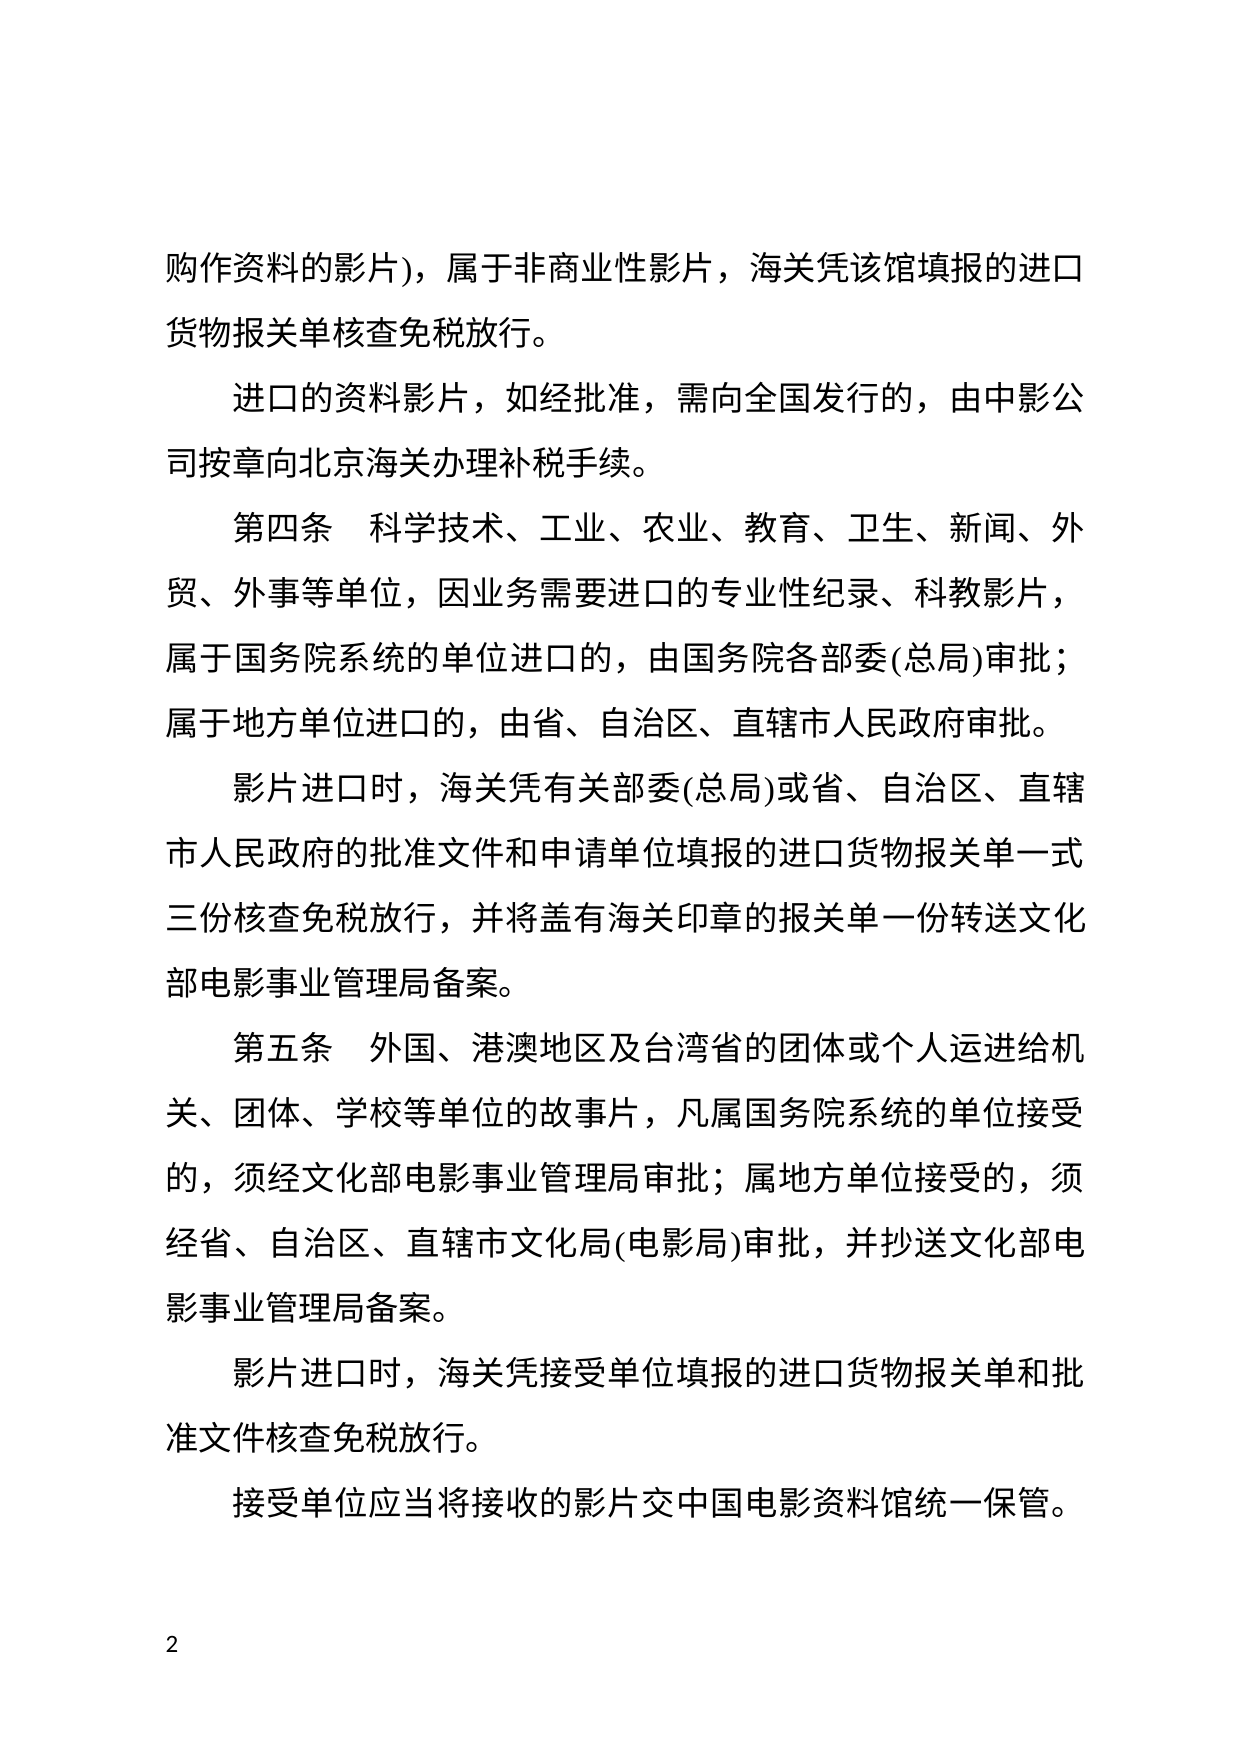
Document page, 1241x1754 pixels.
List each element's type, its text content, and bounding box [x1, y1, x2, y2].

text 第四条 科学技术、工业、农业、教育、卫生、新闻、外贸、外事等单位，因业务需要进口的专业性纪录、科教影片，属于国务院系统的单位进口的，由国务院各部委(总局)审批；属于地方单位进口的，由省、自治区、直辖市人民政府审批。 [165, 493, 1087, 753]
text 第五条 外国、港澳地区及台湾省的团体或个人运进给机关、团体、学校等单位的故事片，凡属国务院系统的单位接受的，须经文化部电影事业管理局审批；属地方单位接受的，须经省、自治区、直辖市文化局(电影局)审批，并抄送文化部电影事业管理局备案。 [165, 1013, 1087, 1338]
text 影片进口时，海关凭有关部委(总局)或省、自治区、直辖市人民政府的批准文件和申请单位填报的进口货物报关单一式三份核查免税放行，并将盖有海关印章的报关单一份转送文化部电影事业管理局备案。 [165, 753, 1087, 1013]
text 进口的资料影片，如经批准，需向全国发行的，由中影公司按章向北京海关办理补税手续。 [165, 363, 1087, 493]
text 影片进口时，海关凭接受单位填报的进口货物报关单和批准文件核查免税放行。 [165, 1338, 1087, 1468]
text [165, 233, 1087, 363]
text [165, 1468, 1087, 1533]
